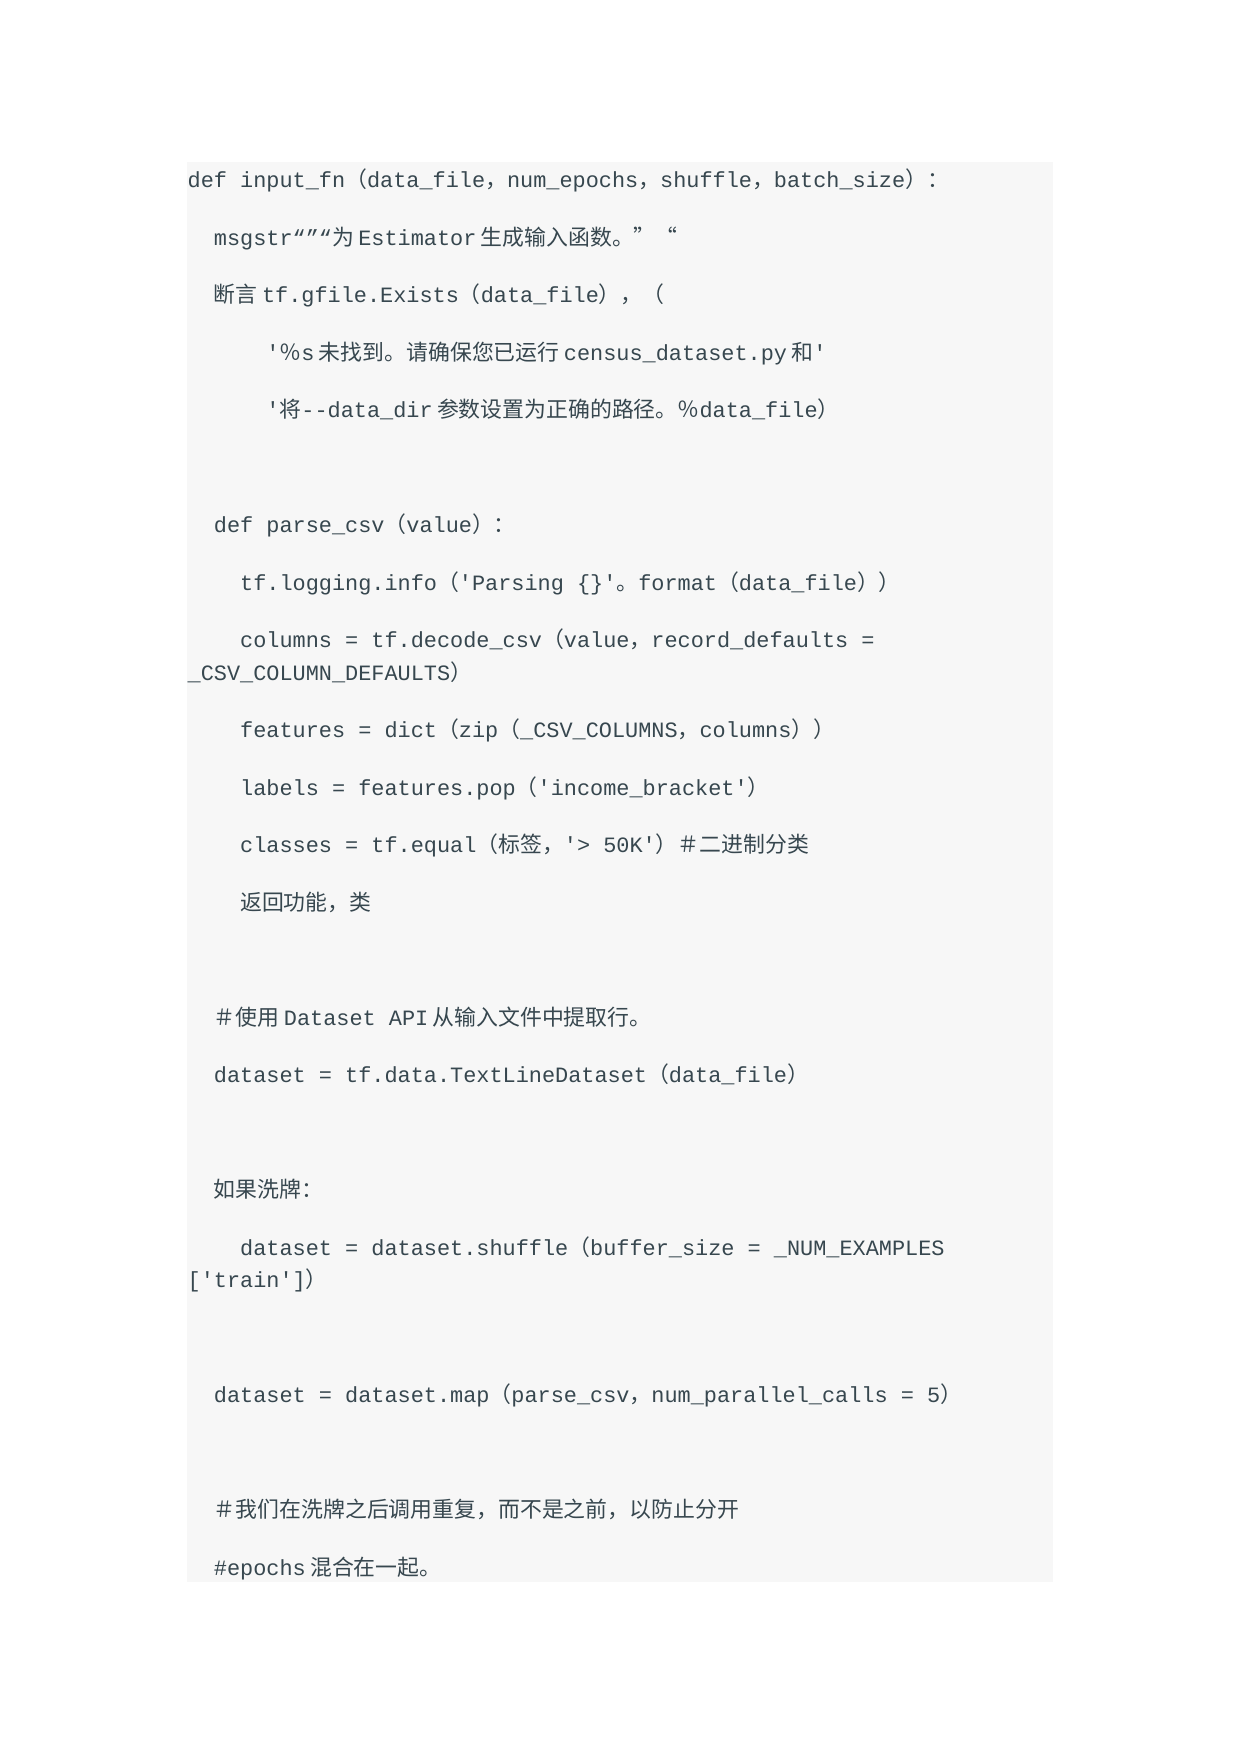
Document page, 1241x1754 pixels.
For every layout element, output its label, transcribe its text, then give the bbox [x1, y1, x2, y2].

text dataset = tf.data.TextLineDataset（data_file） [187, 1057, 1053, 1089]
text features = dict（zip（_CSV_COLUMNS，columns）） [187, 712, 1053, 744]
text msgstr“”“为Estimator生成输入函数。”“ [187, 219, 1053, 252]
text '％s未找到。请确保您已运行census_dataset.py和' [187, 334, 1053, 367]
text tf.logging.info（'Parsing {}'。format（data_file）） [187, 564, 1053, 597]
text def input_fn（data_file，num_epochs，shuffle，batch_size）： [187, 162, 1053, 194]
text 断言tf.gfile.Exists（data_file），（ [187, 277, 1053, 309]
text classes = tf.equal（标签，'> 50K'）＃二进制分类 [187, 827, 1053, 859]
text columns = tf.decode_csv（value，record_defaults = _CSV_COLUMN_DEFAULTS） [187, 622, 1053, 687]
text labels = features.pop（'income_bracket'） [187, 769, 1053, 802]
text ＃我们在洗牌之后调用重复，而不是之前，以防止分开 [187, 1492, 1053, 1524]
text ＃使用Dataset API从输入文件中提取行。 [187, 999, 1053, 1032]
text def parse_csv（value）： [187, 507, 1053, 539]
text 如果洗牌： [187, 1172, 1053, 1204]
text 返回功能，类 [187, 884, 1053, 917]
text dataset = dataset.shuffle（buffer_size = _NUM_EXAMPLES ['train']） [187, 1229, 1053, 1294]
text '将--data_dir参数设置为正确的路径。％data_file） [187, 392, 1053, 424]
text #epochs混合在一起。 [187, 1549, 1053, 1582]
text dataset = dataset.map（parse_csv，num_parallel_calls = 5） [187, 1377, 1053, 1409]
